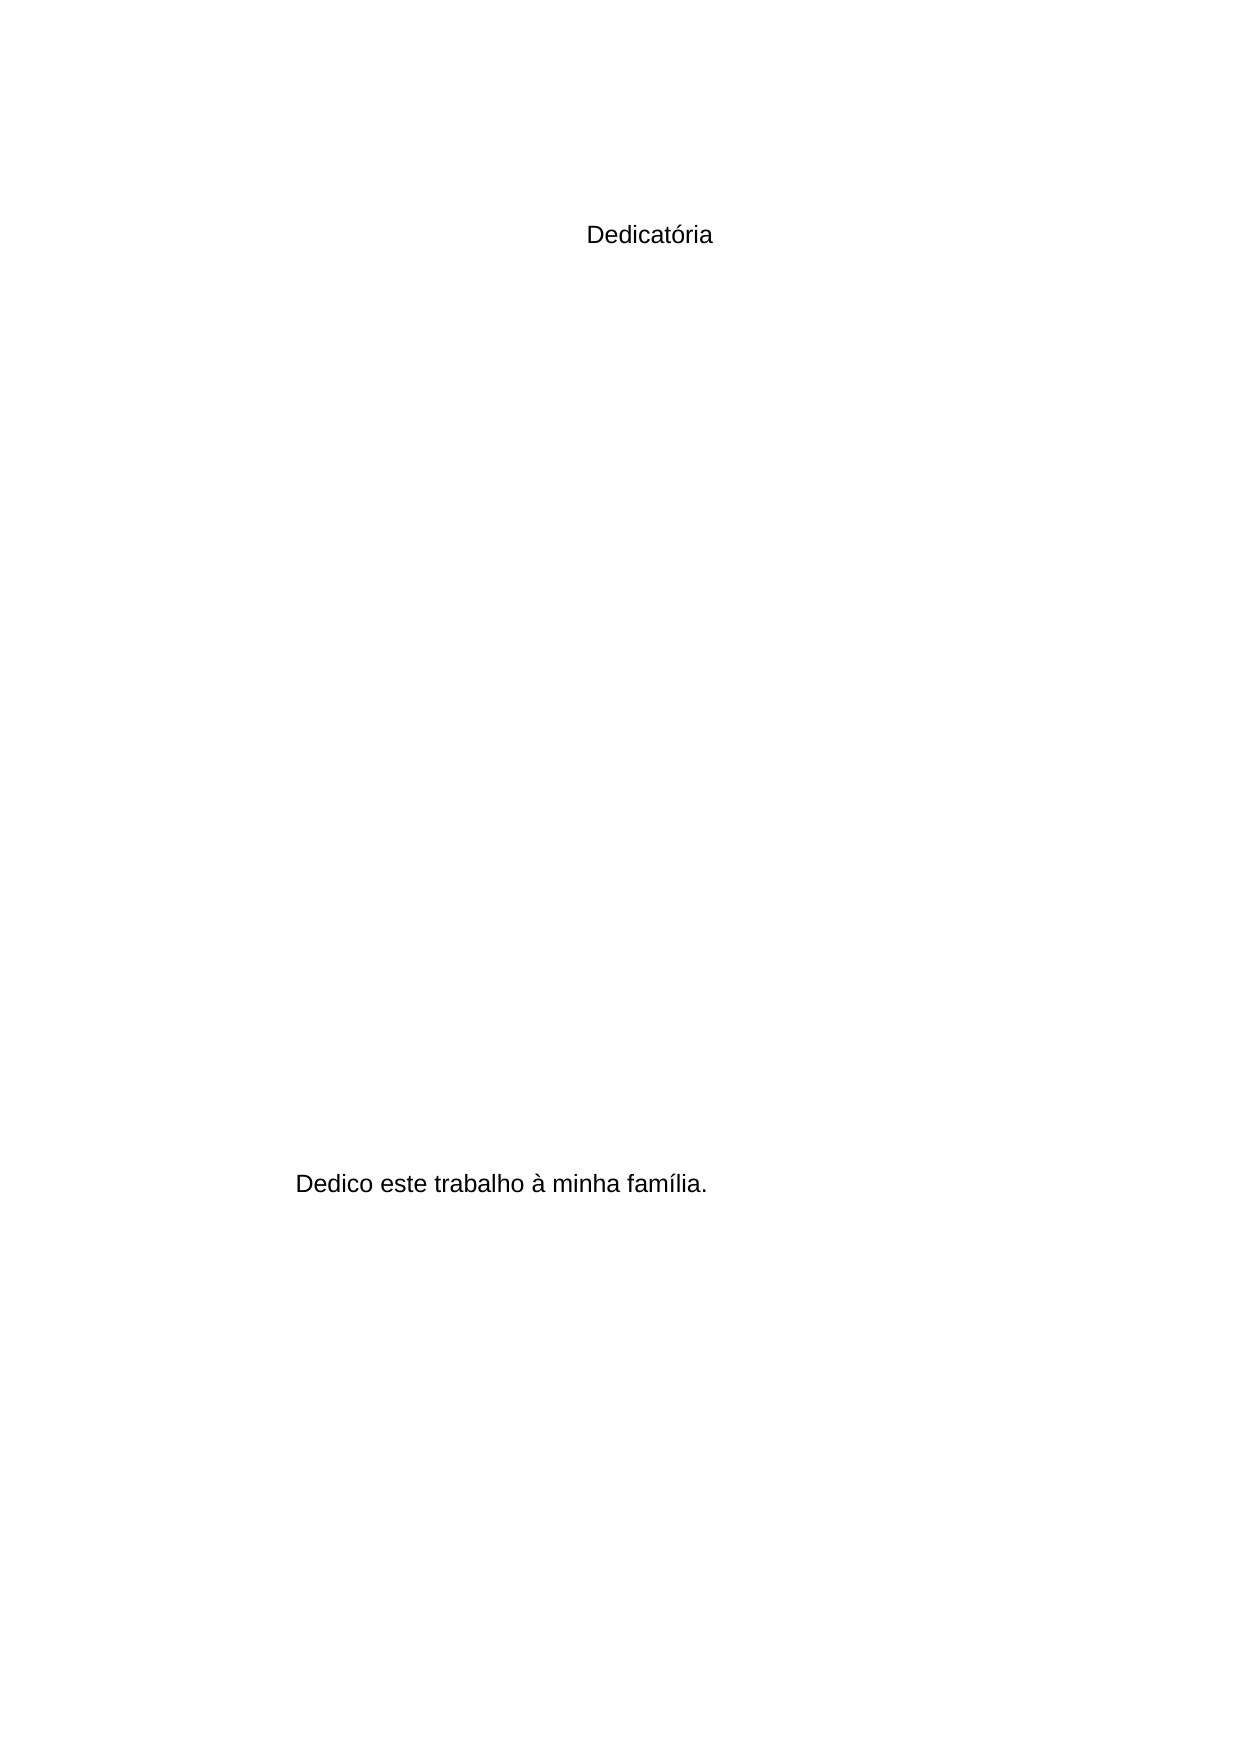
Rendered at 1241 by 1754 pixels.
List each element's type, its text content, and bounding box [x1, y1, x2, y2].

text Dedico este trabalho à minha família. [295, 1169, 1122, 1198]
text Dedicatória [177, 220, 1122, 249]
